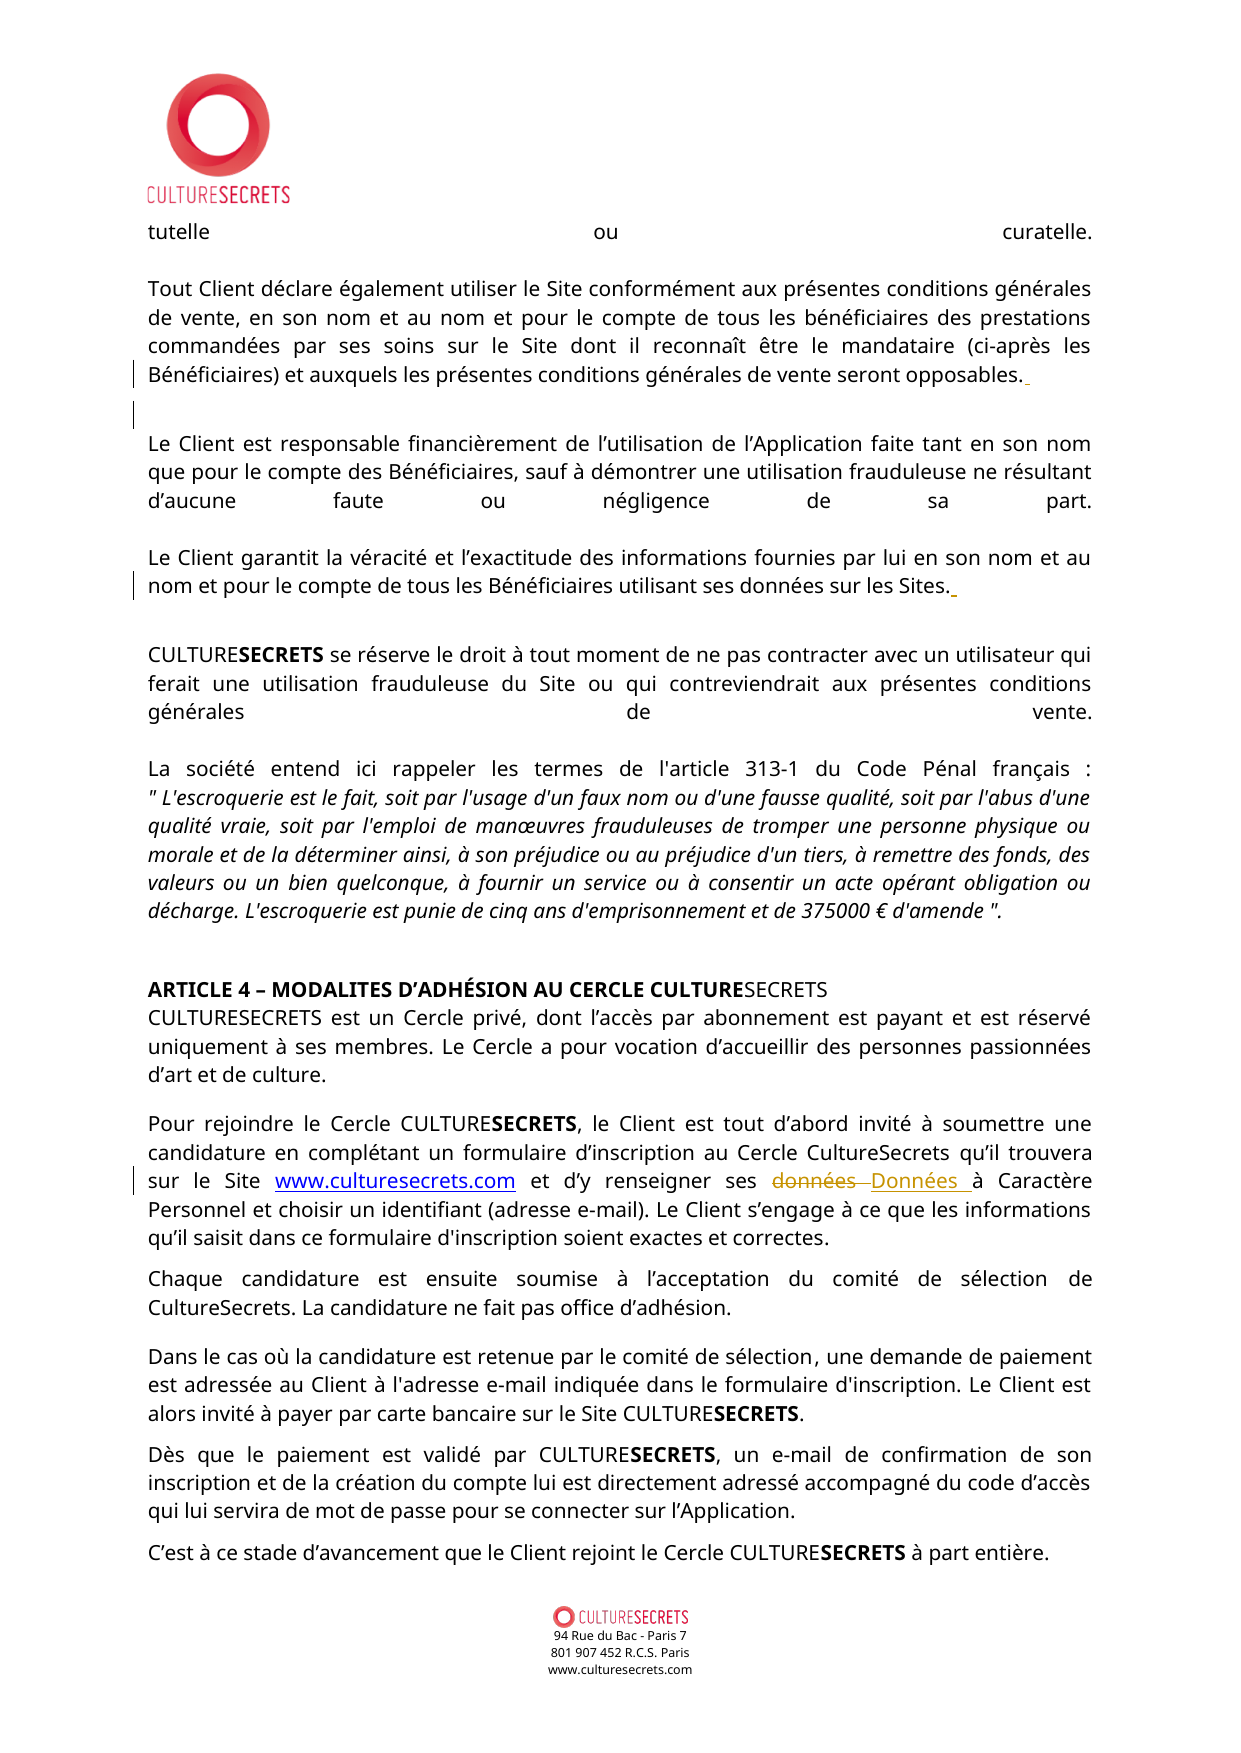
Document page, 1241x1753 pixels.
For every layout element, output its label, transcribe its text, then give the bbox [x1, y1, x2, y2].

text C’est à ce stade d’avancement que le Client rejoint le Cercle CULTURESECRETS à part entière. [148, 1538, 1093, 1566]
text Le Client est responsable financièrement de l’utilisation de l’Application faite tant en son nom que pour le compte des Bénéficiaires, sauf à démontrer une utilisation frauduleuse ne résultant d’aucune faute ou négligence de sa part. Le Client garantit la véracité et l’exactitude des informations fournies par lui en son nom et au nom et pour le compte de tous les Bénéficiaires utilisant ses données sur les Sites. [148, 401, 1093, 600]
text Pour rejoindre le Cercle CULTURESECRETS, le Client est tout d’abord invité à soumettre une candidature en complétant un formulaire d’inscription au Cercle CultureSecrets qu’il trouvera sur le Site www.culturesecrets.com et d’y renseigner ses à Caractère Personnel et choisir un identifiant (adresse e-mail). Le Client s’engage à ce que les informations qu’il saisit dans ce formulaire d'inscription soient exactes et correctes. [148, 1109, 1093, 1252]
text Dès que le paiement est validé par CULTURESECRETS, un e-mail de confirmation de son inscription et de la création du compte lui est directement adressé accompagné du code d’accès qui lui servira de mot de passe pour se connecter sur l’Application. [148, 1440, 1093, 1525]
subtitle ARTICLE 4 – MODALITES D’ADHÉSION AU CERCLE CULTURESECRETS [148, 975, 1093, 1003]
text Chaque candidature est ensuite soumise à l’acceptation du comité de sélection de CultureSecrets. La candidature ne fait pas office d’adhésion. [148, 1264, 1093, 1321]
text CULTURESECRETS se réserve le droit à tout moment de ne pas contracter avec un utilisateur qui ferait une utilisation frauduleuse du Site ou qui contreviendrait aux présentes conditions générales de vente. La société entend ici rappeler les termes de l'article 313-1 du Code Pénal français : " L'escroquerie est le fait, soit par l'usage d'un faux nom ou d'une fausse qualité, soit par l'abus d'une qualité vraie, soit par l'emploi de manœuvres frauduleuses de tromper une personne physique ou morale et de la déterminer ainsi, à son préjudice ou au préjudice d'un tiers, à remettre des fonds, des valeurs ou un bien quelconque, à fournir un service ou à consentir un acte opérant obligation ou décharge. L'escroquerie est punie de cinq ans d'emprisonnement et de 375000 € d'amende ". [148, 612, 1093, 925]
picture [548, 1605, 691, 1629]
picture [147, 73, 290, 204]
text Dans le cas où la candidature est retenue par le comité de sélection, une demande de paiement est adressée au Client à l'adresse e-mail indiquée dans le formulaire d'inscription. Le Client est alors invité à payer par carte bancaire sur le Site CULTURESECRETS. [148, 1342, 1093, 1427]
text CULTURESECRETS est un Cercle privé, dont l’accès par abonnement est payant et est réservé uniquement à ses membres. Le Cercle a pour vocation d’accueillir des personnes passionnées d’art et de culture. [148, 1003, 1093, 1089]
